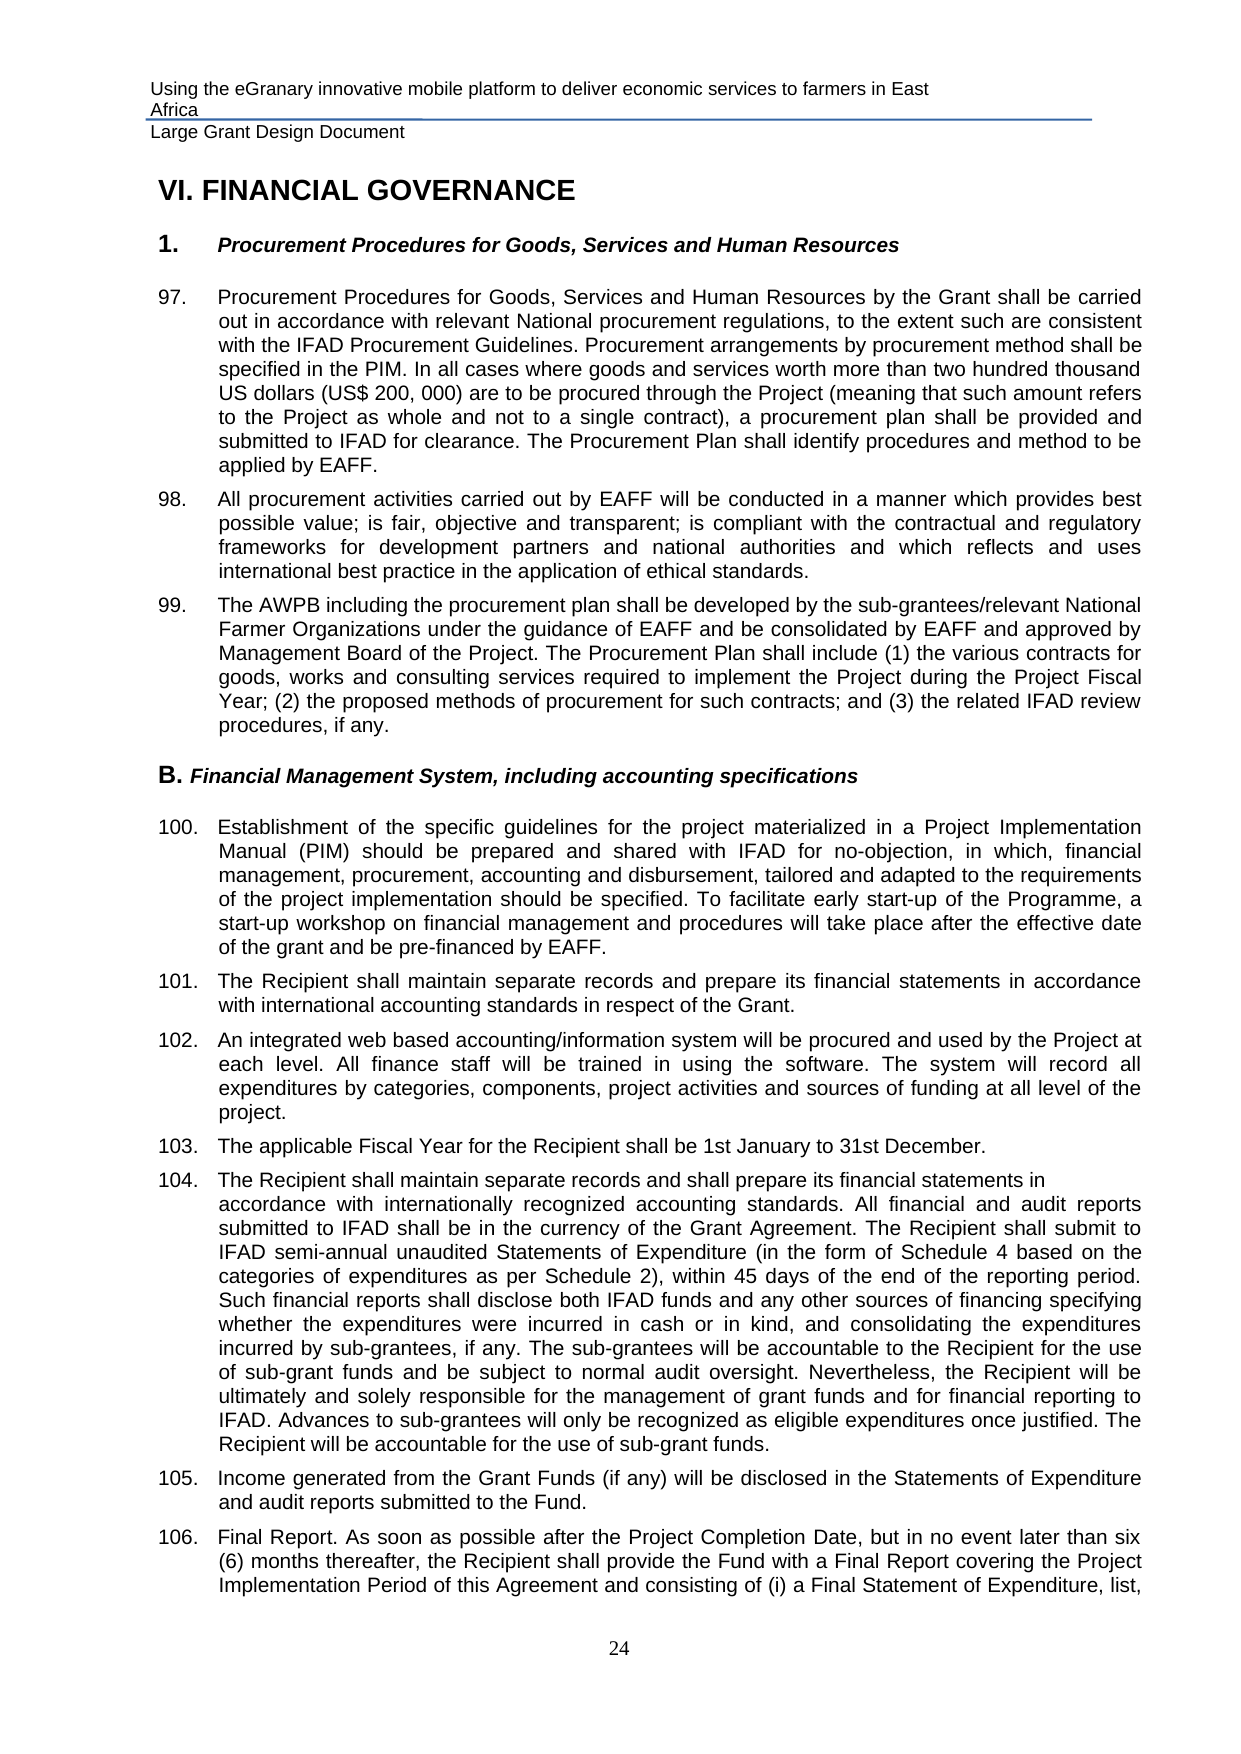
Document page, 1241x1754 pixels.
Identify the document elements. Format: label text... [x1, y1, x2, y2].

list The AWPB including the procurement plan shall be developed by the sub-grantees/relevant National Farmer Organizations under the guidance of EAFF and be consolidated by EAFF and approved by Management Board of the Project. The Procurement Plan shall include (1) the various contracts for goods, works and consulting services required to implement the Project during the Project Fiscal Year; (2) the proposed methods of procurement for such contracts; and (3) the related IFAD review procedures, if any. [158, 593, 1143, 737]
list All procurement activities carried out by EAFF will be conducted in a manner which provides best possible value; is fair, objective and transparent; is compliant with the contractual and regulatory frameworks for development partners and national authorities and which reflects and uses international best practice in the application of ethical standards. [158, 487, 1143, 583]
list Income generated from the Grant Funds (if any) will be disclosed in the Statements of Expenditure and audit reports submitted to the Fund. [158, 1466, 1143, 1514]
list An integrated web based accounting/information system will be procured and used by the Project at each level. All finance staff will be trained in using the software. The system will record all expenditures by categories, components, project activities and sources of funding at all level of the project. [158, 1028, 1143, 1123]
text accordance with internationally recognized accounting standards. All financial and audit reports submitted to IFAD shall be in the currency of the Grant Agreement. The Recipient shall submit to IFAD semi-annual unaudited Statements of Expenditure (in the form of Schedule 4 based on the categories of expenditures as per Schedule 2), within 45 days of the end of the reporting period. Such financial reports shall disclose both IFAD funds and any other sources of financing specifying whether the expenditures were incurred in cash or in kind, and consolidating the expenditures incurred by sub-grantees, if any. The sub-grantees will be accountable to the Recipient for the use of sub-grant funds and be subject to normal audit oversight. Nevertheless, the Recipient will be ultimately and solely responsible for the management of grant funds and for financial reporting to IFAD. Advances to sub-grantees will only be recognized as eligible expenditures once justified. The Recipient will be accountable for the use of sub-grant funds. [218, 1192, 1143, 1456]
list Procurement Procedures for Goods, Services and Human Resources by the Grant shall be carried out in accordance with relevant National procurement regulations, to the extent such are consistent with the IFAD Procurement Guidelines. Procurement arrangements by procurement method shall be specified in the PIM. In all cases where goods and services worth more than two hundred thousand US dollars (US$ 200, 000) are to be procured through the Project (meaning that such amount refers to the Project as whole and not to a single contract), a procurement plan shall be provided and submitted to IFAD for clearance. The Procurement Plan shall identify procedures and method to be applied by EAFF. [158, 285, 1143, 476]
text B. Financial Management System, including accounting specifications [158, 764, 1143, 788]
list The Recipient shall maintain separate records and prepare its financial statements in accordance with international accounting standards in respect of the Grant. [158, 969, 1143, 1017]
list Establishment of the specific guidelines for the project materialized in a Project Implementation Manual (PIM) should be prepared and shared with IFAD for no-objection, in which, financial management, procurement, accounting and disbursement, tailored and adapted to the requirements of the project implementation should be specified. To facilitate early start-up of the Programme, a start-up workshop on financial management and procedures will take place after the effective date of the grant and be pre-financed by EAFF. [158, 815, 1143, 959]
list The Recipient shall maintain separate records and shall prepare its financial statements in [158, 1168, 1143, 1192]
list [158, 1524, 1143, 1596]
list The applicable Fiscal Year for the Recipient shall be 1st January to 31st December. [158, 1134, 1143, 1158]
subtitle VI. FINANCIAL GOVERNANCE [158, 173, 1143, 207]
list Procurement Procedures for Goods, Services and Human Resources [158, 234, 1143, 258]
